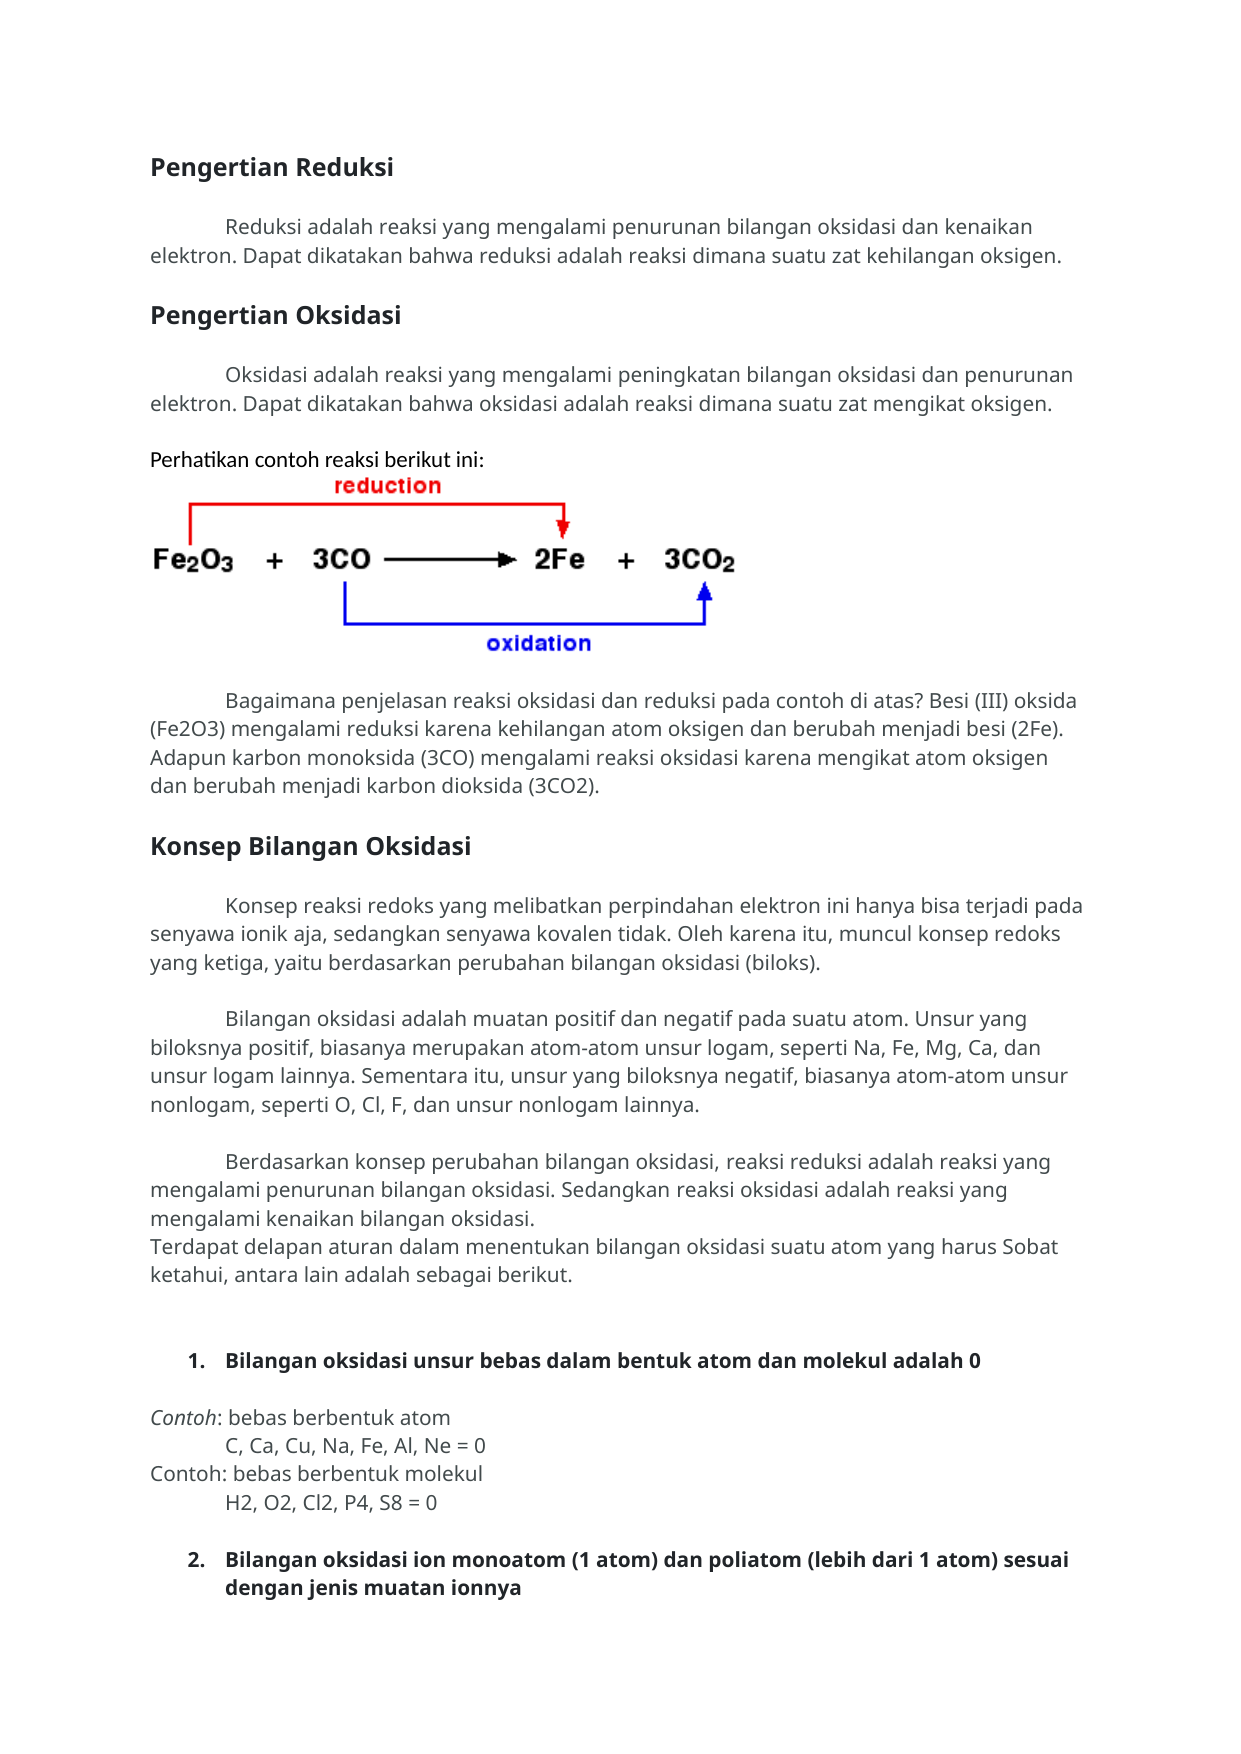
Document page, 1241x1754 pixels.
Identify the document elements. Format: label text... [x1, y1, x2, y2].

picture [150, 473, 739, 659]
text Konsep Bilangan Oksidasi [150, 828, 1090, 862]
text Bilangan oksidasi adalah muatan positif dan negatif pada suatu atom. Unsur yang biloksnya positif, biasanya merupakan atom-atom unsur logam, seperti Na, Fe, Mg, Ca, dan unsur logam lainnya. Sementara itu, unsur yang biloksnya negatif, biasanya atom-atom unsur nonlogam, seperti O, Cl, F, dan unsur nonlogam lainnya. [150, 1004, 1090, 1118]
list Bilangan oksidasi unsur bebas dalam bentuk atom dan molekul adalah 0 [187, 1346, 1090, 1374]
list Bilangan oksidasi ion monoatom (1 atom) dan poliatom (lebih dari 1 atom) sesuai dengan jenis muatan ionnya [187, 1545, 1090, 1602]
text Contoh: bebas berbentuk atom [150, 1403, 1090, 1431]
text Oksidasi adalah reaksi yang mengalami peningkatan bilangan oksidasi dan penurunan elektron. Dapat dikatakan bahwa oksidasi adalah reaksi dimana suatu zat mengikat oksigen. [150, 360, 1090, 417]
text Pengertian Reduksi [150, 150, 1090, 184]
text C, Ca, Cu, Na, Fe, Al, Ne = 0 [150, 1431, 1090, 1459]
text Reduksi adalah reaksi yang mengalami penurunan bilangan oksidasi dan kenaikan elektron. Dapat dikatakan bahwa reduksi adalah reaksi dimana suatu zat kehilangan oksigen. [150, 212, 1090, 269]
text Pengertian Oksidasi [150, 298, 1090, 332]
text Bagaimana penjelasan reaksi oksidasi dan reduksi pada contoh di atas? Besi (III) oksida (Fe2O3) mengalami reduksi karena kehilangan atom oksigen dan berubah menjadi besi (2Fe). Adapun karbon monoksida (3CO) mengalami reaksi oksidasi karena mengikat atom oksigen dan berubah menjadi karbon dioksida (3CO2). [150, 686, 1090, 800]
text Konsep reaksi redoks yang melibatkan perpindahan elektron ini hanya bisa terjadi pada senyawa ionik aja, sedangkan senyawa kovalen tidak. Oleh karena itu, muncul konsep redoks yang ketiga, yaitu berdasarkan perubahan bilangan oksidasi (biloks). [150, 891, 1090, 976]
text Berdasarkan konsep perubahan bilangan oksidasi, reaksi reduksi adalah reaksi yang mengalami penurunan bilangan oksidasi. Sedangkan reaksi oksidasi adalah reaksi yang mengalami kenaikan bilangan oksidasi. [150, 1147, 1090, 1232]
text H2, O2, Cl2, P4, S8 = 0 [150, 1488, 1090, 1516]
text Contoh: bebas berbentuk molekul [150, 1459, 1090, 1488]
text Terdapat delapan aturan dalam menentukan bilangan oksidasi suatu atom yang harus Sobat ketahui, antara lain adalah sebagai berikut. [150, 1232, 1090, 1289]
